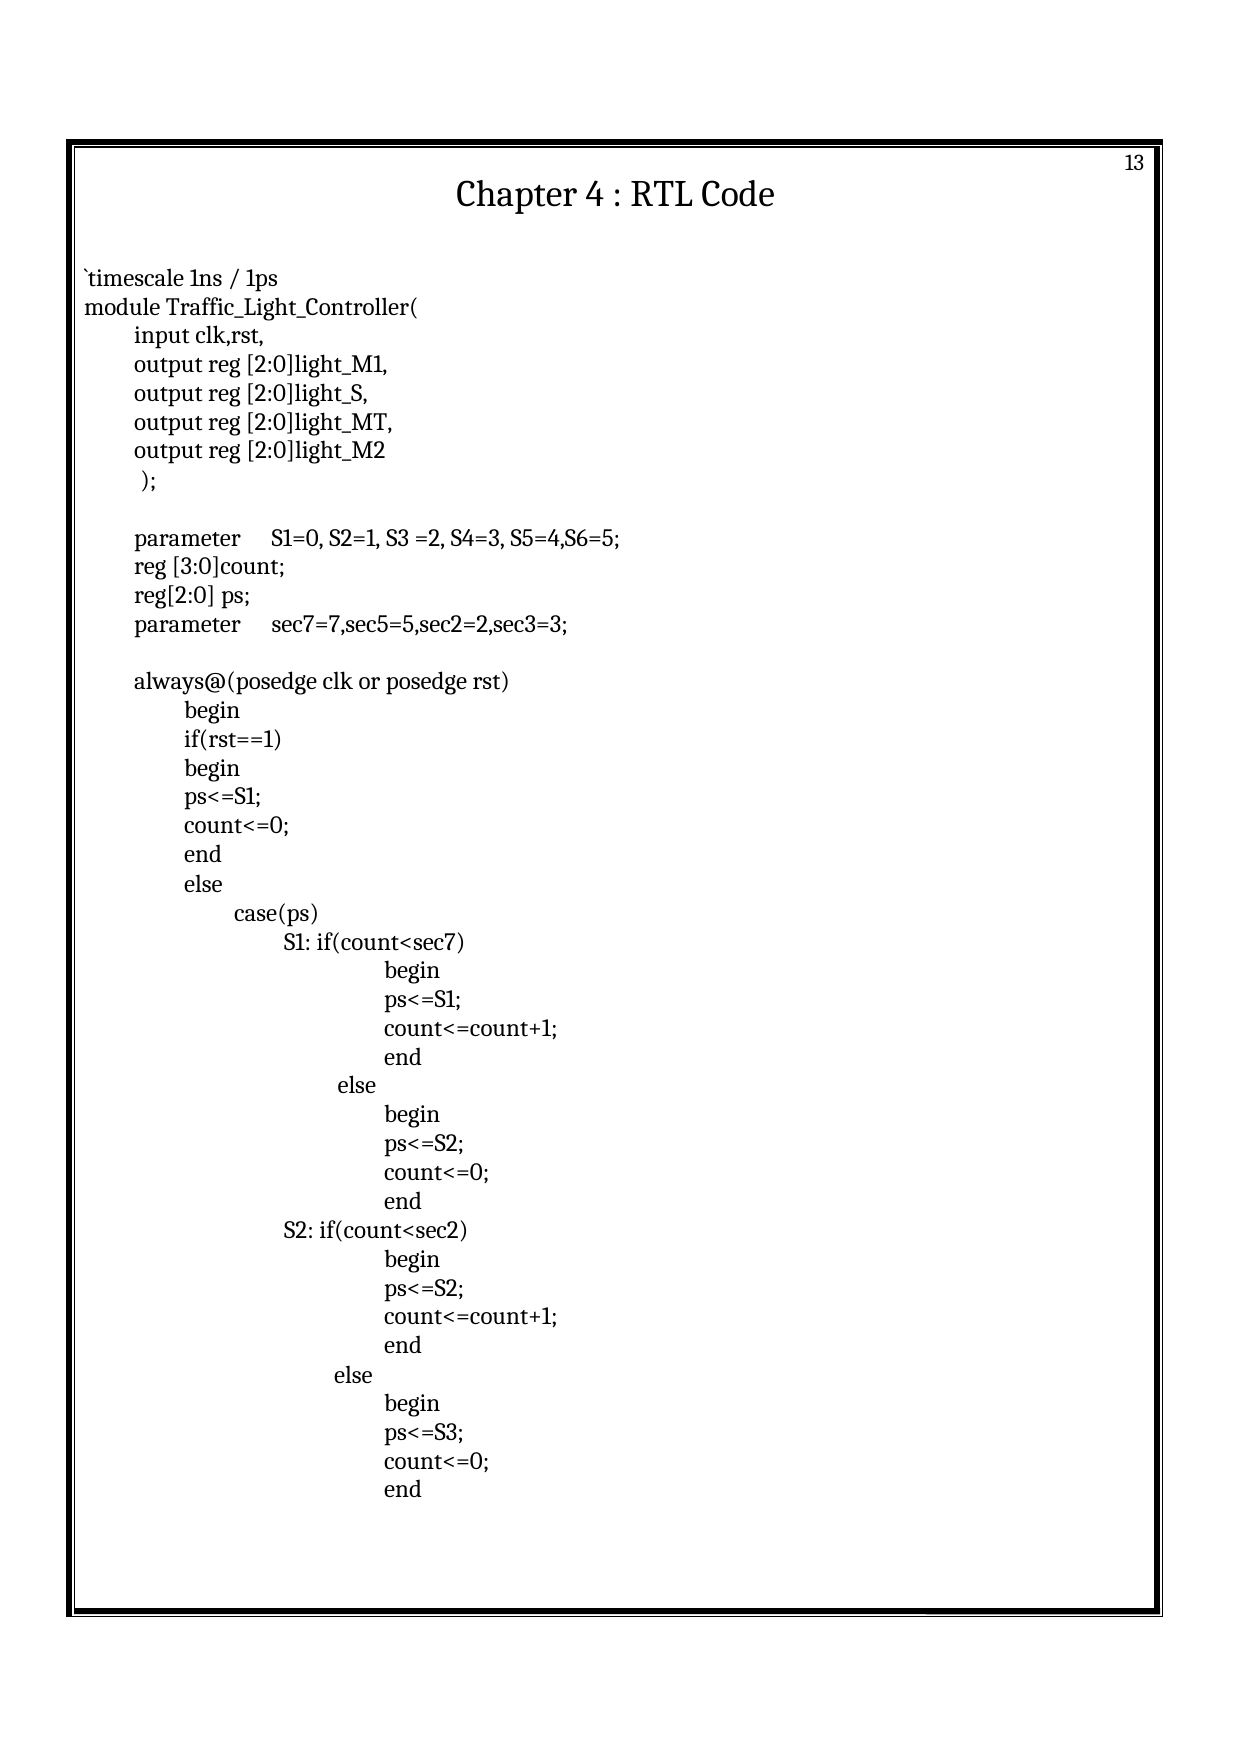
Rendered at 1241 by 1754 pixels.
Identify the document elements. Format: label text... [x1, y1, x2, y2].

text count<=0; end [384, 1447, 494, 1504]
text begin ps<=S2; [384, 1245, 471, 1302]
text S2: if(count<sec2) [284, 1216, 1157, 1245]
text ); [140, 465, 1157, 494]
text else [334, 1360, 1157, 1389]
text always@(posedge clk or posedge rst) begin [134, 667, 534, 725]
subtitle Chapter 4 : RTL Code [244, 173, 987, 216]
text begin ps<=S1; [384, 956, 471, 1014]
text if(rst==1) begin ps<=S1; [184, 725, 290, 811]
text begin ps<=S2; [384, 1100, 471, 1158]
text count<=count+1; end [384, 1302, 569, 1360]
text parameter sec7=7,sec5=5,sec2=2,sec3=3; [134, 610, 1157, 639]
text begin ps<=S3; [384, 1389, 471, 1447]
text count<=0; end [184, 811, 294, 868]
text reg [3:0]count; reg[2:0] ps; [134, 552, 294, 610]
text else [184, 869, 1157, 898]
text parameter S1=0, S2=1, S3 =2, S4=3, S5=4,S6=5; [134, 523, 1157, 552]
text S1: if(count<sec7) [284, 927, 1157, 956]
text module Traffic_Light_Controller( input clk,rst, [84, 292, 434, 350]
text output reg [2:0]light_M1, output reg [2:0]light_S, output reg [2:0]light_MT, output reg [2:0]light_M2 [134, 350, 403, 465]
text `timescale 1ns / 1ps [84, 263, 1157, 292]
text count<=0; end [384, 1158, 494, 1215]
text count<=count+1; end [384, 1014, 569, 1071]
text else [67, 1071, 376, 1100]
text case(ps) [234, 898, 1157, 927]
